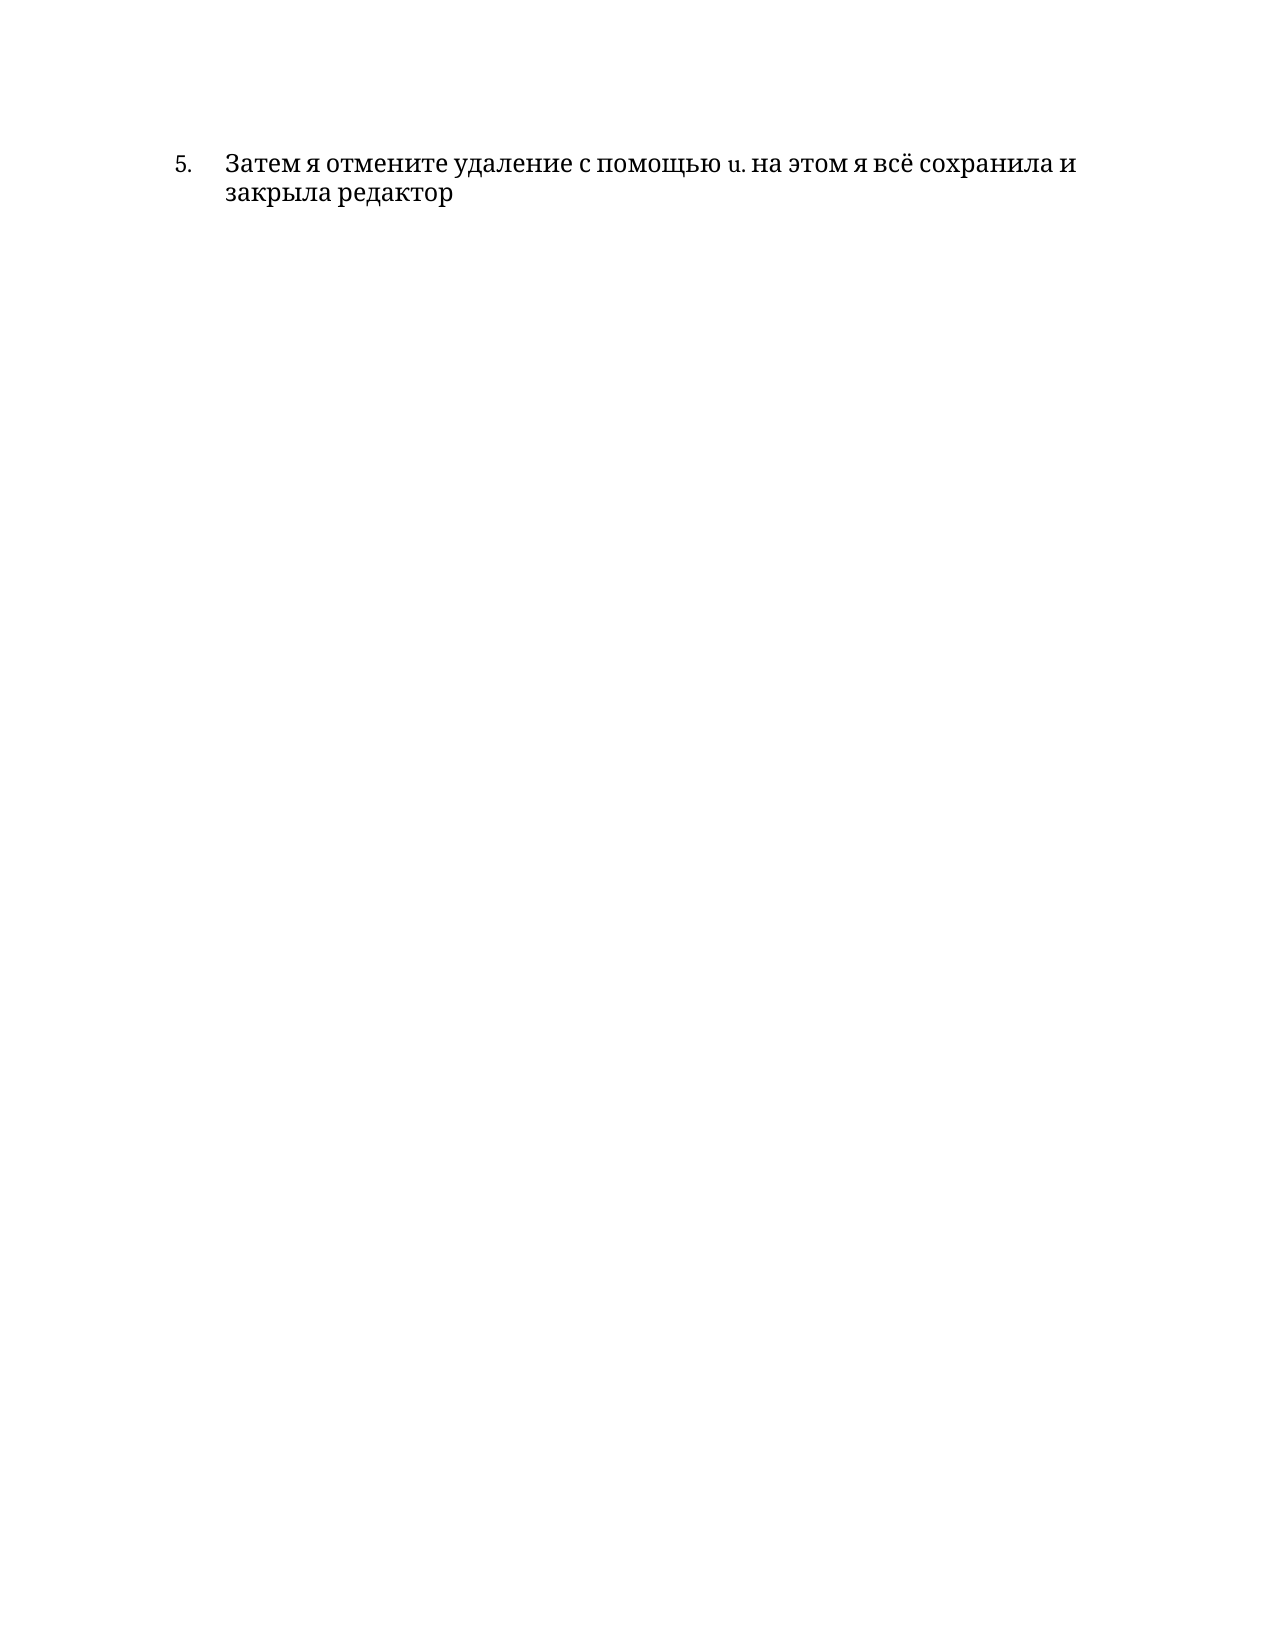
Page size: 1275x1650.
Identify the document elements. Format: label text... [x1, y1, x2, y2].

list Затем я отмените удаление с помощью u. на этом я всё сохранила и закрыла редактор [175, 150, 1125, 207]
